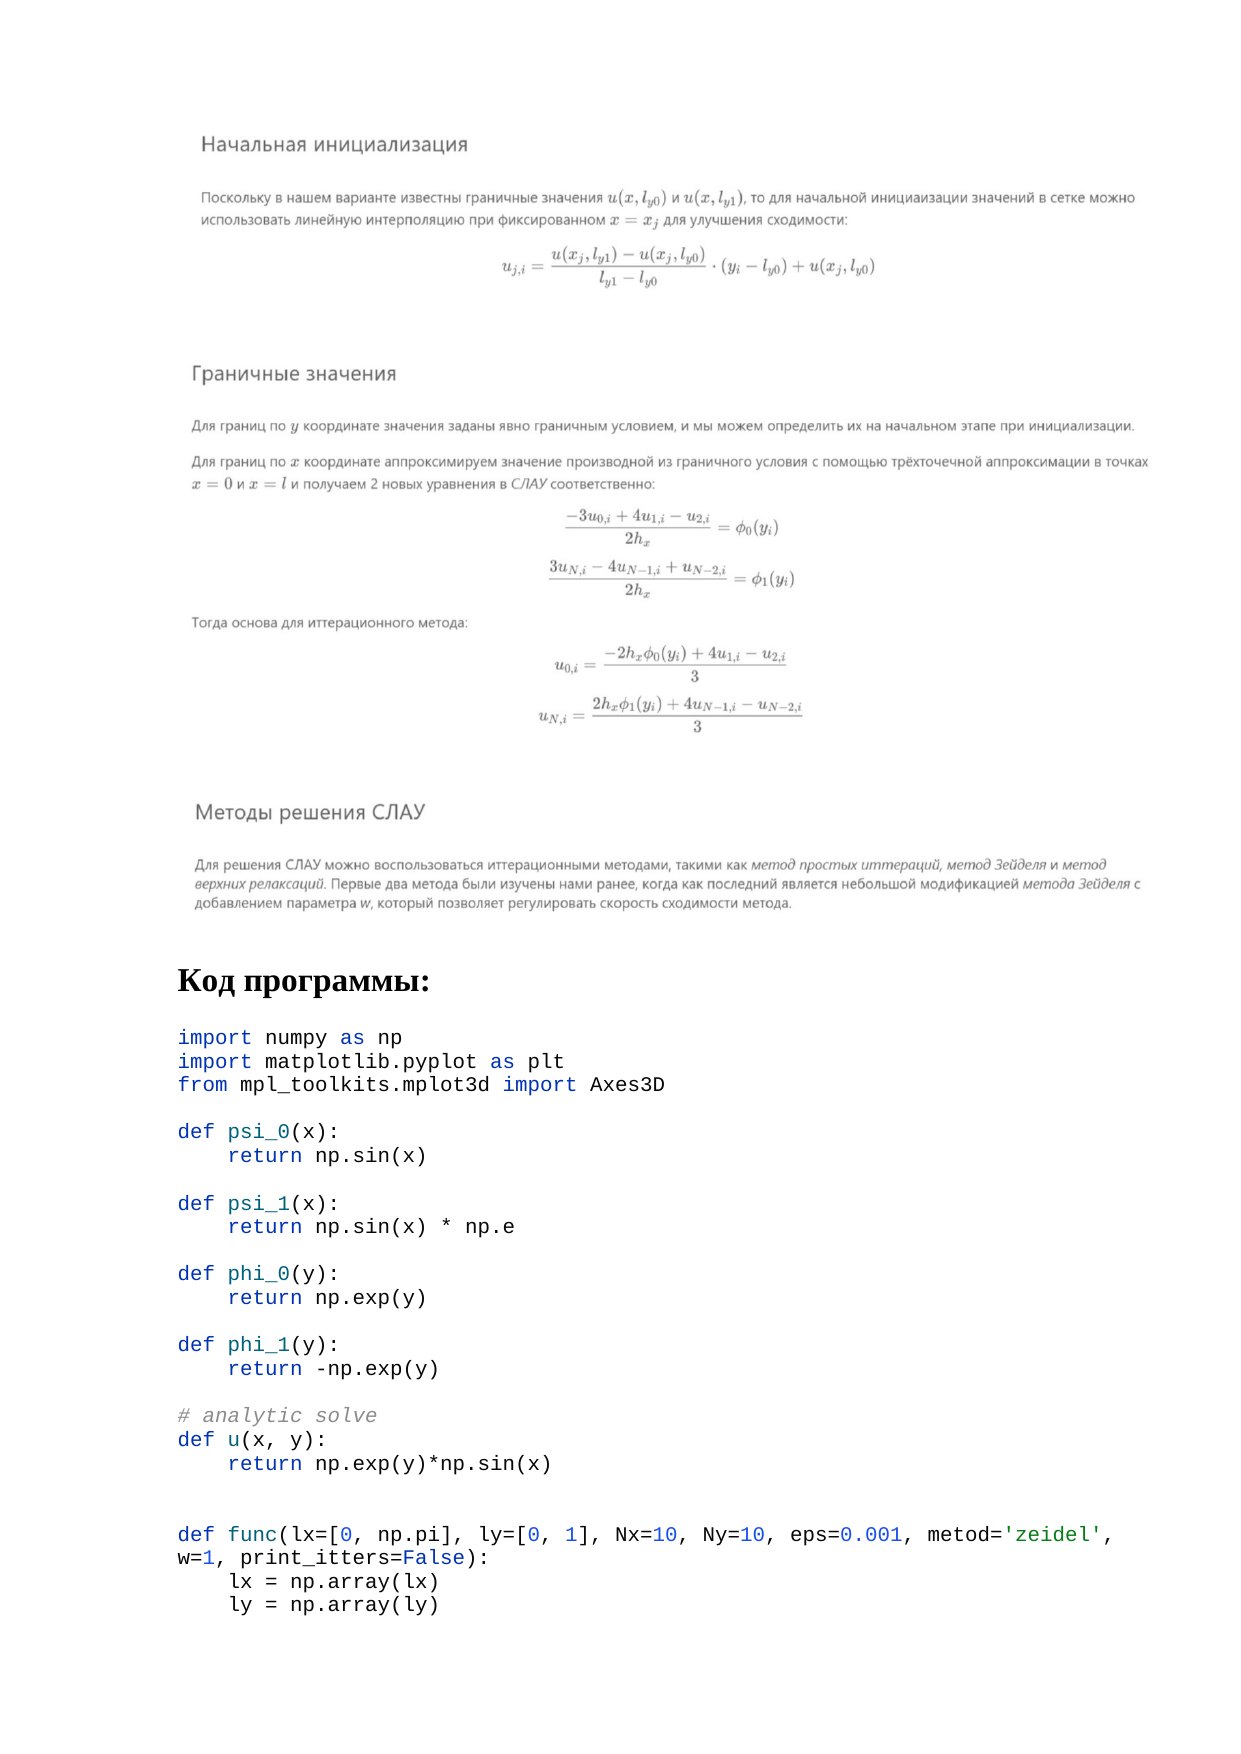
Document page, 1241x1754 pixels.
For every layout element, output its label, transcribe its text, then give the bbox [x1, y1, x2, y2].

text Код программы: [177, 961, 1152, 999]
picture [177, 348, 1152, 760]
picture [177, 786, 1152, 934]
picture [177, 118, 1152, 322]
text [177, 1027, 1152, 1618]
